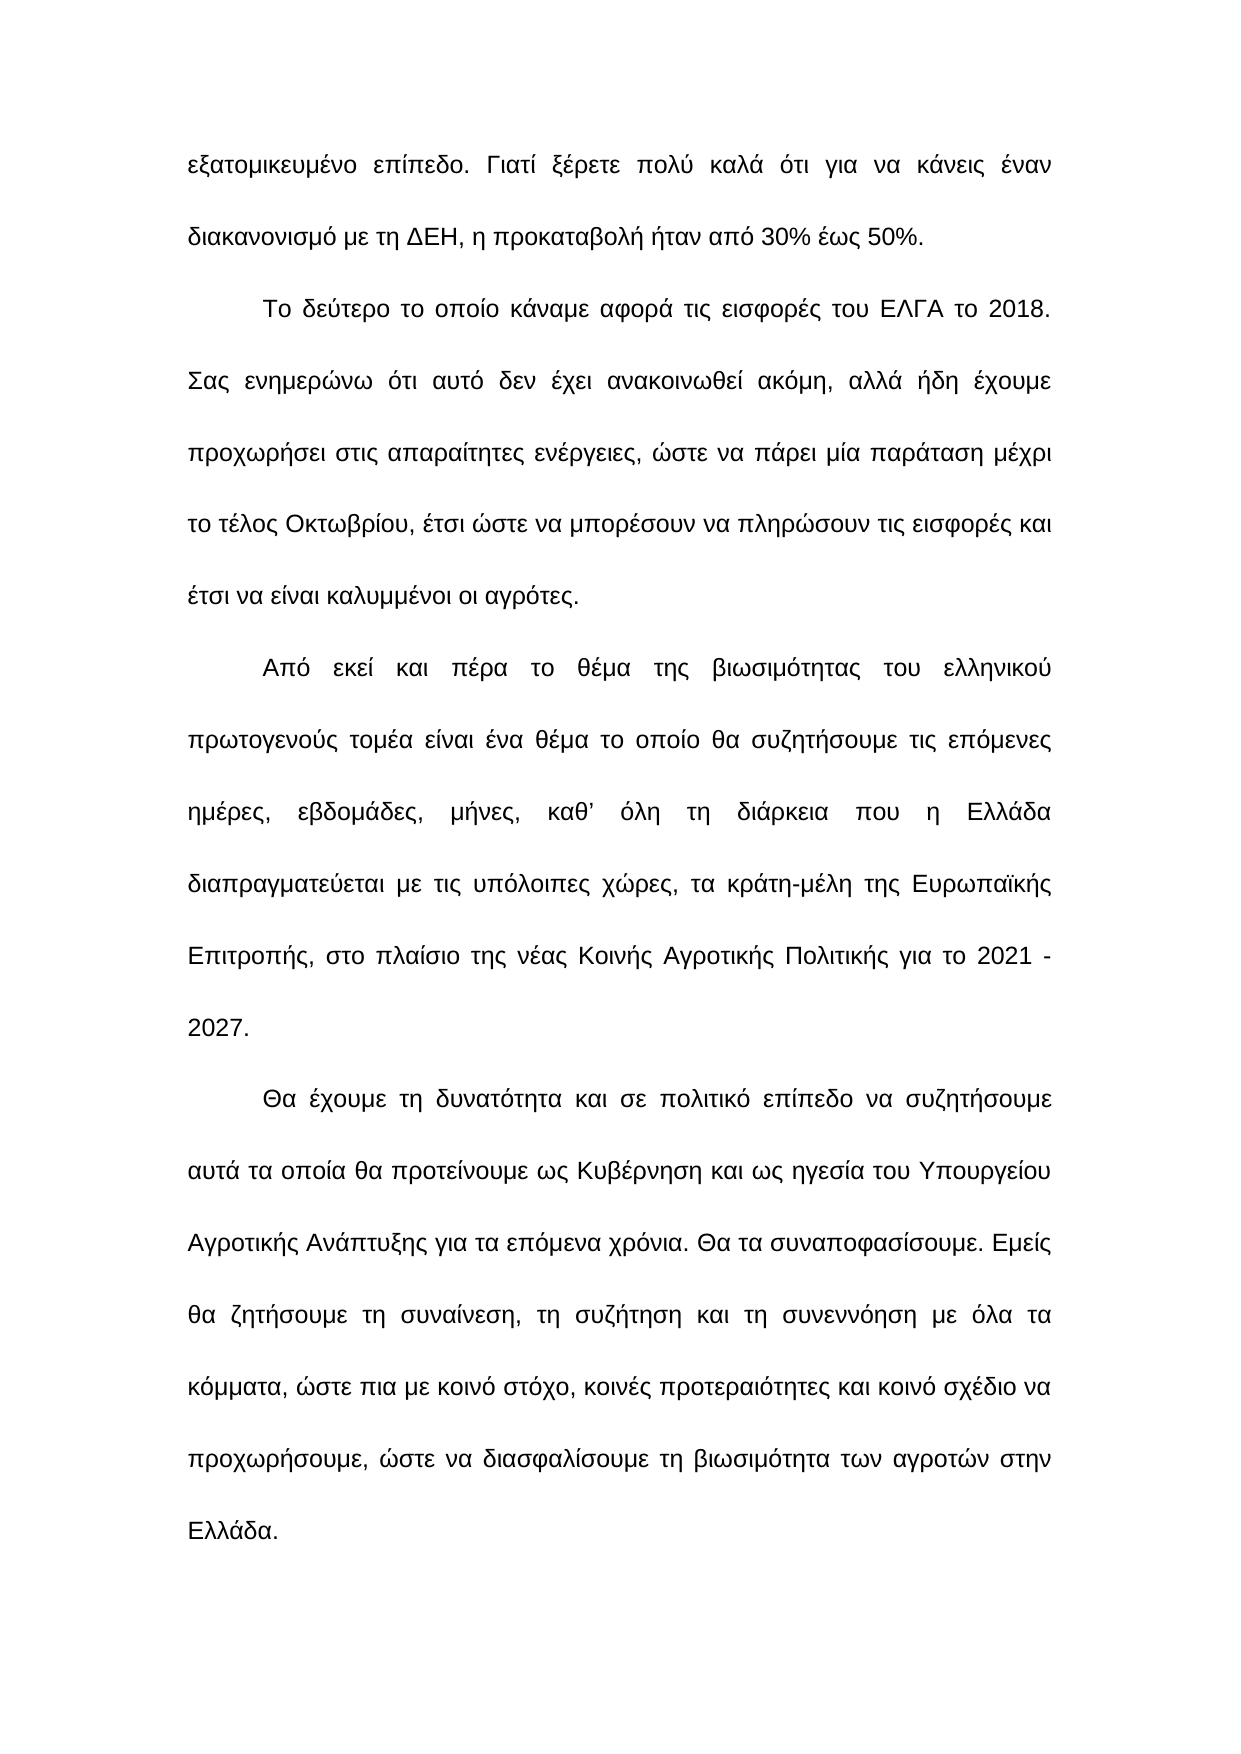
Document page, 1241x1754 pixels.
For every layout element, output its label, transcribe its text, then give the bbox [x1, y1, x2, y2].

text Το δεύτερο το οποίο κάναμε αφορά τις εισφορές του ΕΛΓΑ το 2018. Σας ενημερώνω ότι αυτό δεν έχει ανακοινωθεί ακόμη, αλλά ήδη έχουμε προχωρήσει στις απαραίτητες ενέργειες, ώστε να πάρει μία παράταση μέχρι το τέλος Οκτωβρίου, έτσι ώστε να μπορέσουν να πληρώσουν τις εισφορές και έτσι να είναι καλυμμένοι οι αγρότες. [187, 294, 1053, 610]
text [187, 150, 1053, 251]
text Θα έχουμε τη δυνατότητα και σε πολιτικό επίπεδο να συζητήσουμε αυτά τα οποία θα προτείνουμε ως Κυβέρνηση και ως ηγεσία του Υπουργείου Αγροτικής Ανάπτυξης για τα επόμενα χρόνια. Θα τα συναποφασίσουμε. Εμείς θα ζητήσουμε τη συναίνεση, τη συζήτηση και τη συνεννόηση με όλα τα κόμματα, ώστε πια με κοινό στόχο, κοινές προτεραιότητες και κοινό σχέδιο να προχωρήσουμε, ώστε να διασφαλίσουμε τη βιωσιμότητα των αγροτών στην Ελλάδα. [187, 1084, 1053, 1544]
text Από εκεί και πέρα το θέμα της βιωσιμότητας του ελληνικού πρωτογενούς τομέα είναι ένα θέμα το οποίο θα συζητήσουμε τις επόμενες ημέρες, εβδομάδες, μήνες, καθ’ όλη τη διάρκεια που η Ελλάδα διαπραγματεύεται με τις υπόλοιπες χώρες, τα κράτη-μέλη της Ευρωπαϊκής Επιτροπής, στο πλαίσιο της νέας Κοινής Αγροτικής Πολιτικής για το 2021 - 2027. [187, 653, 1053, 1041]
